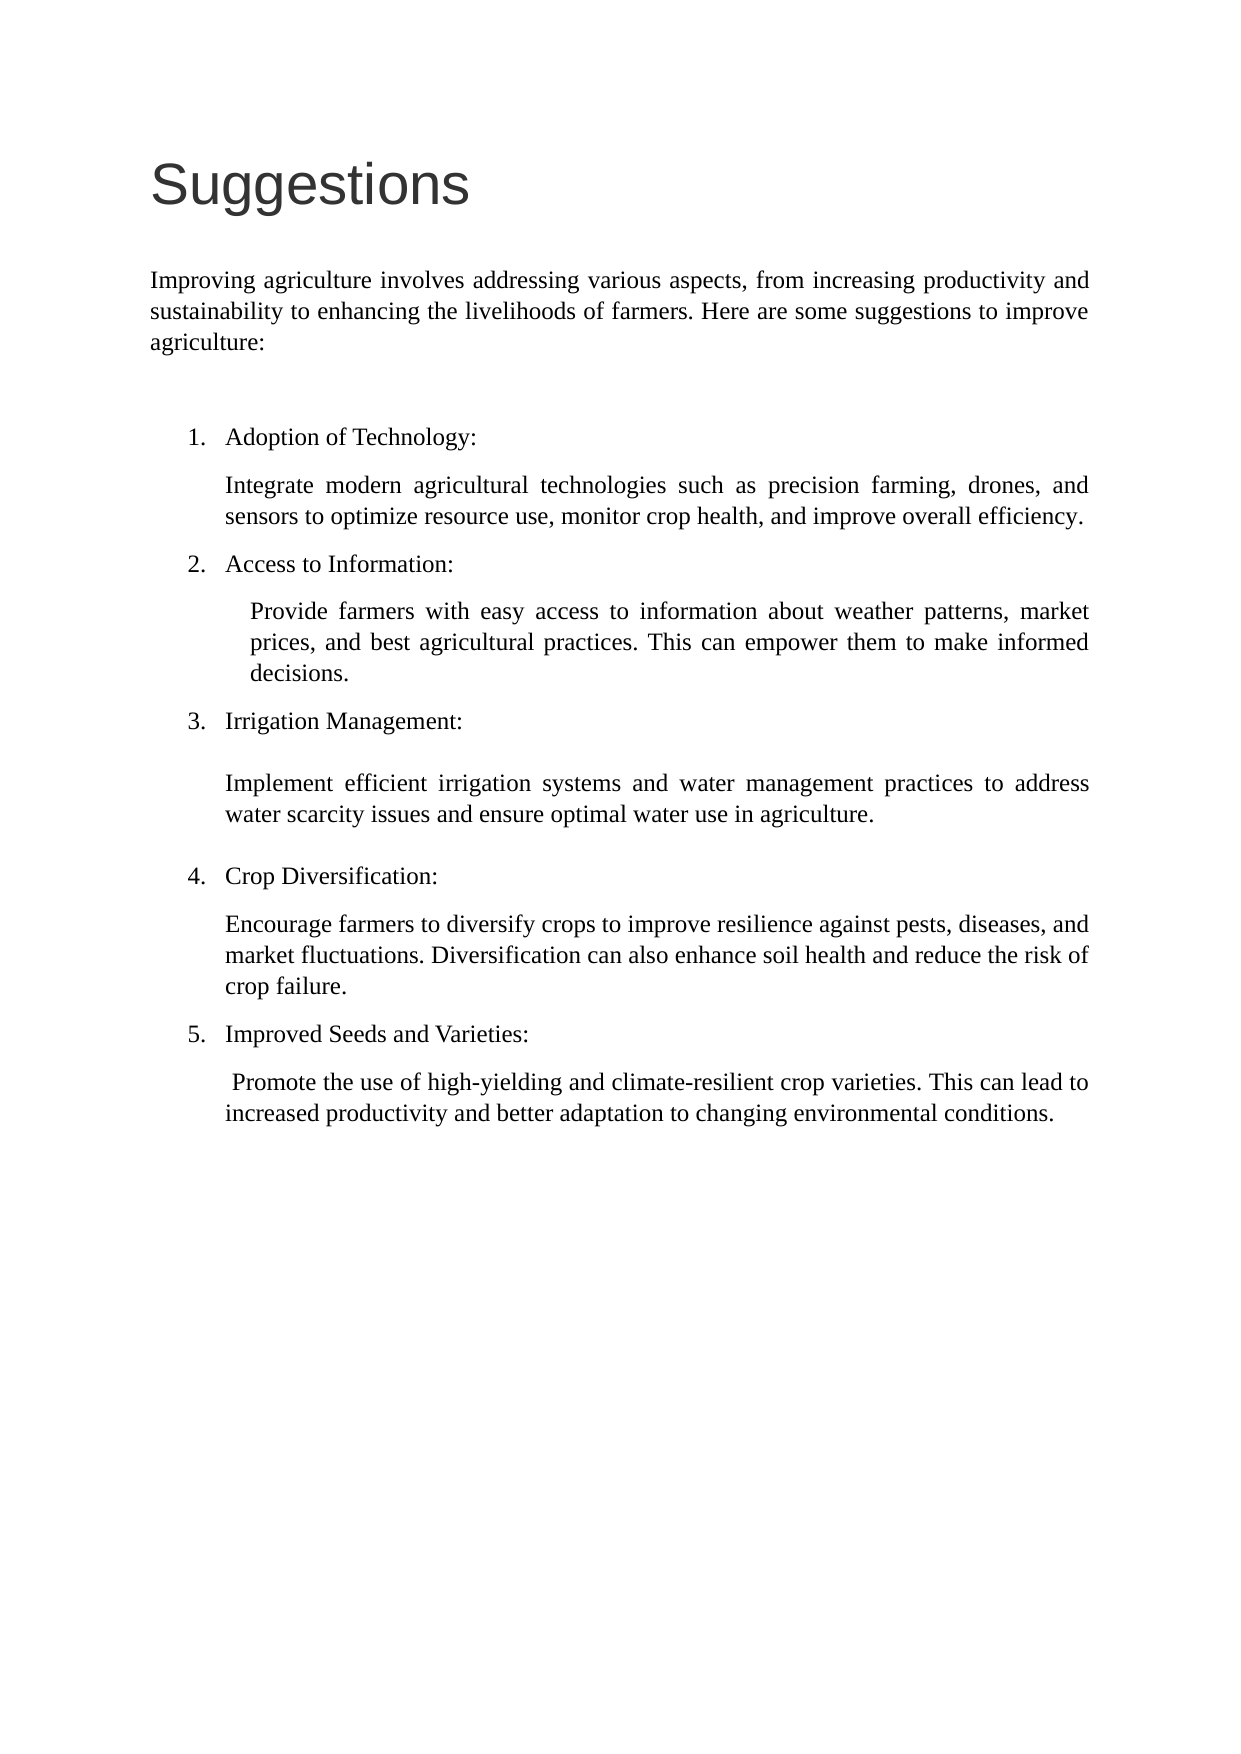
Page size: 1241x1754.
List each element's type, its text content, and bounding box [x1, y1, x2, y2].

list Irrigation Management: [187, 706, 1090, 735]
text Improving agriculture involves addressing various aspects, from increasing productivity and sustainability to enhancing the livelihoods of farmers. Here are some suggestions to improve agriculture: [150, 265, 1090, 356]
list Implement efficient irrigation systems and water management practices to address water scarcity issues and ensure optimal water use in agriculture. [225, 768, 1090, 828]
list Crop Diversification: [187, 861, 1090, 890]
text Promote the use of high-yielding and climate-resilient crop varieties. This can lead to increased productivity and better adaptation to changing environmental conditions. [225, 1067, 1090, 1126]
text Provide farmers with easy access to information about weather patterns, market prices, and best agricultural practices. This can empower them to make informed decisions. [250, 596, 1090, 687]
text Integrate modern agricultural technologies such as precision farming, drones, and sensors to optimize resource use, monitor crop health, and improve overall efficiency. [225, 470, 1090, 530]
text Suggestions [150, 150, 1090, 217]
list Access to Information: [187, 549, 1090, 577]
list Improved Seeds and Varieties: [187, 1019, 1090, 1048]
text Encourage farmers to diversify crops to improve resilience against pests, diseases, and market fluctuations. Diversification can also enhance soil health and reduce the risk of crop failure. [225, 909, 1090, 1000]
list Adoption of Technology: [187, 422, 1090, 451]
